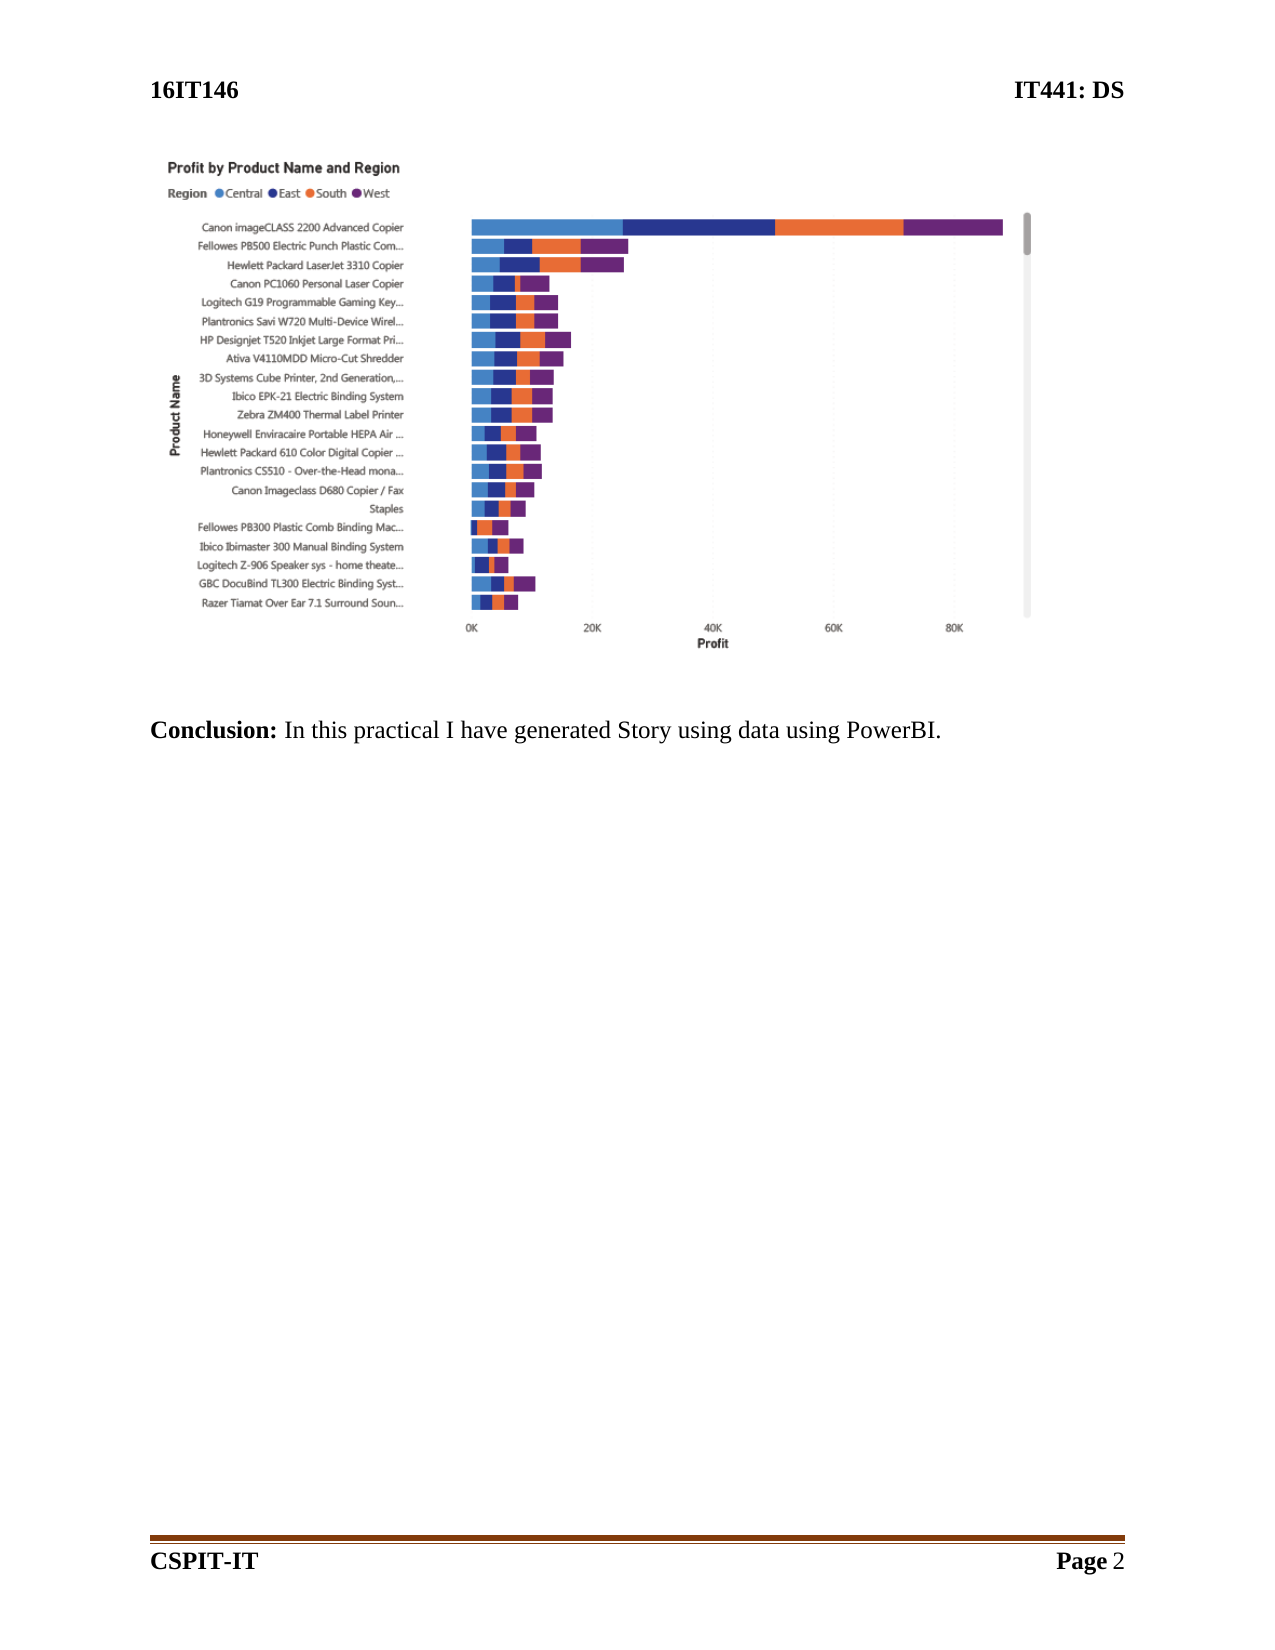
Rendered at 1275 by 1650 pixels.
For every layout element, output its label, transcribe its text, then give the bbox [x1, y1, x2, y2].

picture [150, 150, 1125, 716]
text Conclusion: In this practical I have generated Story using data using PowerBI. [150, 716, 1125, 744]
